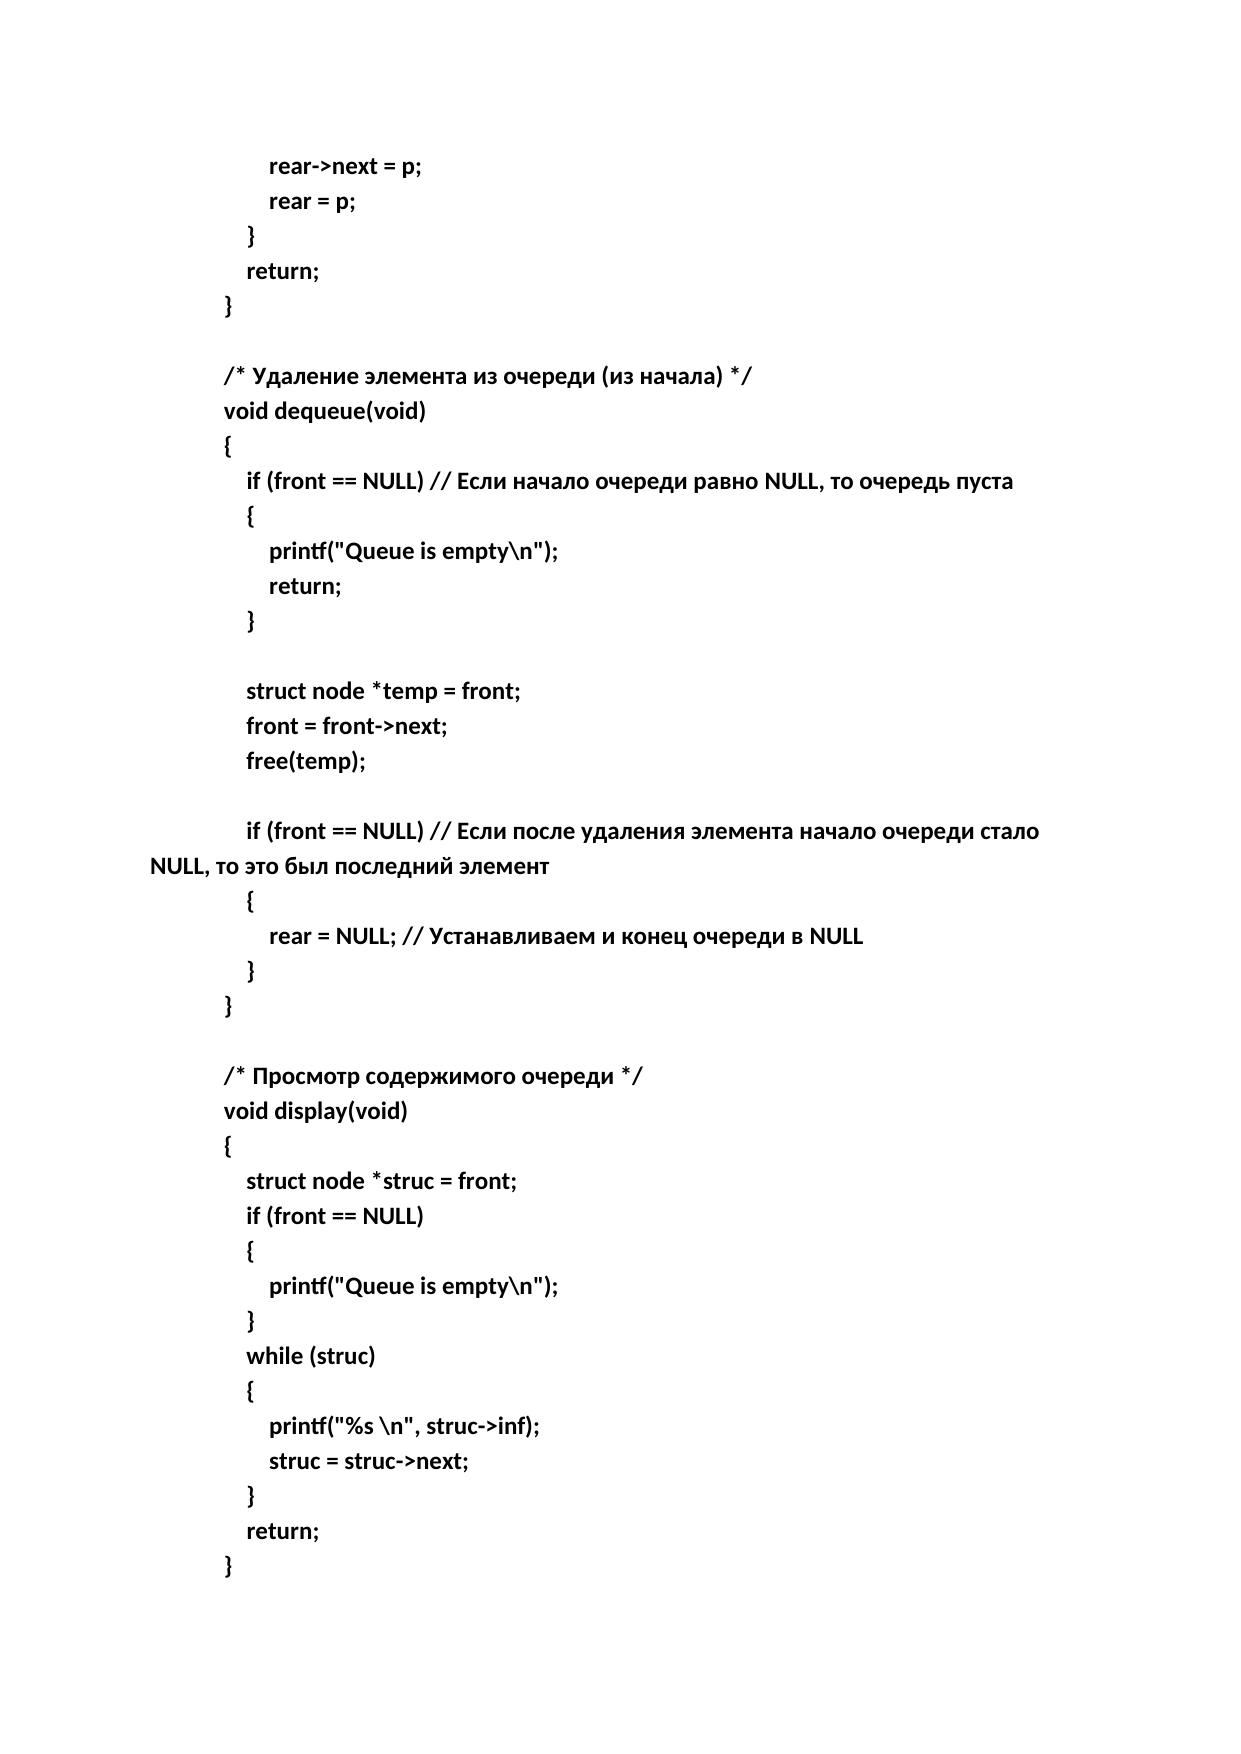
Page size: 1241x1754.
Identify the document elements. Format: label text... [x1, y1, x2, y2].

text return; [150, 1515, 1090, 1546]
text } [150, 1480, 1090, 1511]
text } [150, 1305, 1090, 1336]
text if (front == NULL) // Если начало очереди равно NULL, то очередь пуста [150, 465, 1090, 496]
text { [150, 1375, 1090, 1406]
text { [150, 1235, 1090, 1266]
text } [150, 605, 1090, 636]
text rear = NULL; // Устанавливаем и конец очереди в NULL [150, 920, 1090, 951]
text printf("%s \n", struc->inf); [150, 1410, 1090, 1441]
text front = front->next; [150, 710, 1090, 741]
text printf("Queue is empty\n"); [150, 1270, 1090, 1301]
text rear->next = p; [150, 150, 1090, 181]
text void display(void) [150, 1095, 1090, 1126]
text { [150, 500, 1090, 531]
text } [150, 220, 1090, 251]
text return; [150, 255, 1090, 286]
text rear = p; [150, 185, 1090, 216]
text { [150, 430, 1090, 461]
text } [150, 990, 1090, 1021]
text struct node *temp = front; [150, 675, 1090, 706]
text struc = struc->next; [150, 1445, 1090, 1476]
text { [150, 885, 1090, 916]
text printf("Queue is empty\n"); [150, 535, 1090, 566]
text } [150, 1550, 1090, 1581]
text return; [150, 570, 1090, 601]
text } [150, 955, 1090, 986]
text { [150, 1130, 1090, 1161]
text } [150, 290, 1090, 321]
text if (front == NULL) [150, 1200, 1090, 1231]
text while (struc) [150, 1340, 1090, 1371]
text if (front == NULL) // Если после удаления элемента начало очереди стало NULL, то это был последний элемент [150, 815, 1090, 881]
text /* Просмотр содержимого очереди */ [150, 1060, 1090, 1091]
text /* Удаление элемента из очереди (из начала) */ [150, 360, 1090, 391]
text void dequeue(void) [150, 395, 1090, 426]
text free(temp); [150, 745, 1090, 776]
text struct node *struc = front; [150, 1165, 1090, 1196]
